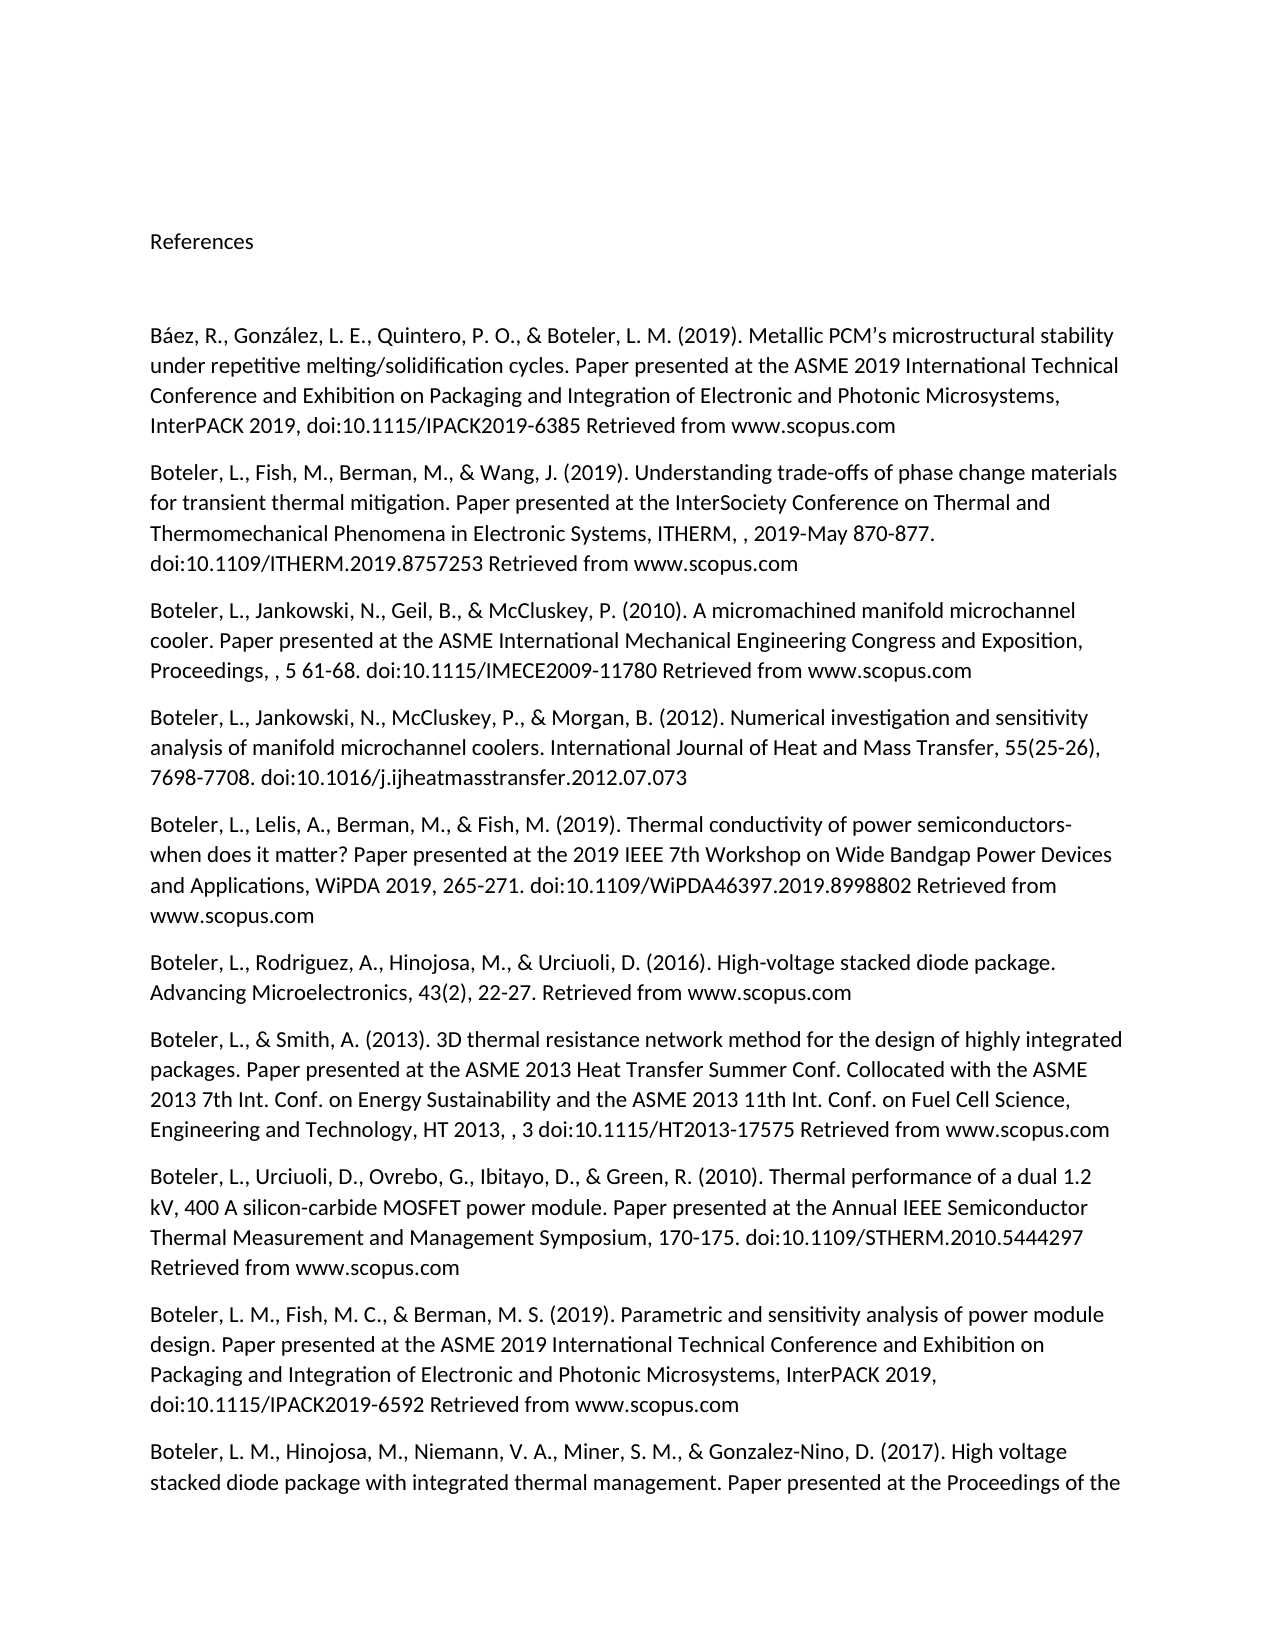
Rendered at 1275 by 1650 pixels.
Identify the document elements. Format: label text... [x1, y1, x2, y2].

text Boteler, L., Jankowski, N., McCluskey, P., & Morgan, B. (2012). Numerical investigation and sensitivity analysis of manifold microchannel coolers. International Journal of Heat and Mass Transfer, 55(25-26), 7698-7708. doi:10.1016/j.ijheatmasstransfer.2012.07.073 [150, 703, 1125, 792]
text Boteler, L., Jankowski, N., Geil, B., & McCluskey, P. (2010). A micromachined manifold microchannel cooler. Paper presented at the ASME International Mechanical Engineering Congress and Exposition, Proceedings, , 5 61-68. doi:10.1115/IMECE2009-11780 Retrieved from www.scopus.com [150, 596, 1125, 684]
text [150, 1437, 1125, 1496]
text Boteler, L., Lelis, A., Berman, M., & Fish, M. (2019). Thermal conductivity of power semiconductors-when does it matter? Paper presented at the 2019 IEEE 7th Workshop on Wide Bandgap Power Devices and Applications, WiPDA 2019, 265-271. doi:10.1109/WiPDA46397.2019.8998802 Retrieved from www.scopus.com [150, 810, 1125, 929]
text Boteler, L., & Smith, A. (2013). 3D thermal resistance network method for the design of highly integrated packages. Paper presented at the ASME 2013 Heat Transfer Summer Conf. Collocated with the ASME 2013 7th Int. Conf. on Energy Sustainability and the ASME 2013 11th Int. Conf. on Fuel Cell Science, Engineering and Technology, HT 2013, , 3 doi:10.1115/HT2013-17575 Retrieved from www.scopus.com [150, 1025, 1125, 1144]
text Boteler, L., Urciuoli, D., Ovrebo, G., Ibitayo, D., & Green, R. (2010). Thermal performance of a dual 1.2 kV, 400 A silicon-carbide MOSFET power module. Paper presented at the Annual IEEE Semiconductor Thermal Measurement and Management Symposium, 170-175. doi:10.1109/STHERM.2010.5444297 Retrieved from www.scopus.com [150, 1162, 1125, 1281]
text References [150, 227, 1125, 255]
text Boteler, L. M., Fish, M. C., & Berman, M. S. (2019). Parametric and sensitivity analysis of power module design. Paper presented at the ASME 2019 International Technical Conference and Exhibition on Packaging and Integration of Electronic and Photonic Microsystems, InterPACK 2019, doi:10.1115/IPACK2019-6592 Retrieved from www.scopus.com [150, 1300, 1125, 1419]
text Báez, R., González, L. E., Quintero, P. O., & Boteler, L. M. (2019). Metallic PCM’s microstructural stability under repetitive melting/solidification cycles. Paper presented at the ASME 2019 International Technical Conference and Exhibition on Packaging and Integration of Electronic and Photonic Microsystems, InterPACK 2019, doi:10.1115/IPACK2019-6385 Retrieved from www.scopus.com [150, 321, 1125, 439]
text Boteler, L., Fish, M., Berman, M., & Wang, J. (2019). Understanding trade-offs of phase change materials for transient thermal mitigation. Paper presented at the InterSociety Conference on Thermal and Thermomechanical Phenomena in Electronic Systems, ITHERM, , 2019-May 870-877. doi:10.1109/ITHERM.2019.8757253 Retrieved from www.scopus.com [150, 458, 1125, 577]
text Boteler, L., Rodriguez, A., Hinojosa, M., & Urciuoli, D. (2016). High-voltage stacked diode package. Advancing Microelectronics, 43(2), 22-27. Retrieved from www.scopus.com [150, 948, 1125, 1006]
